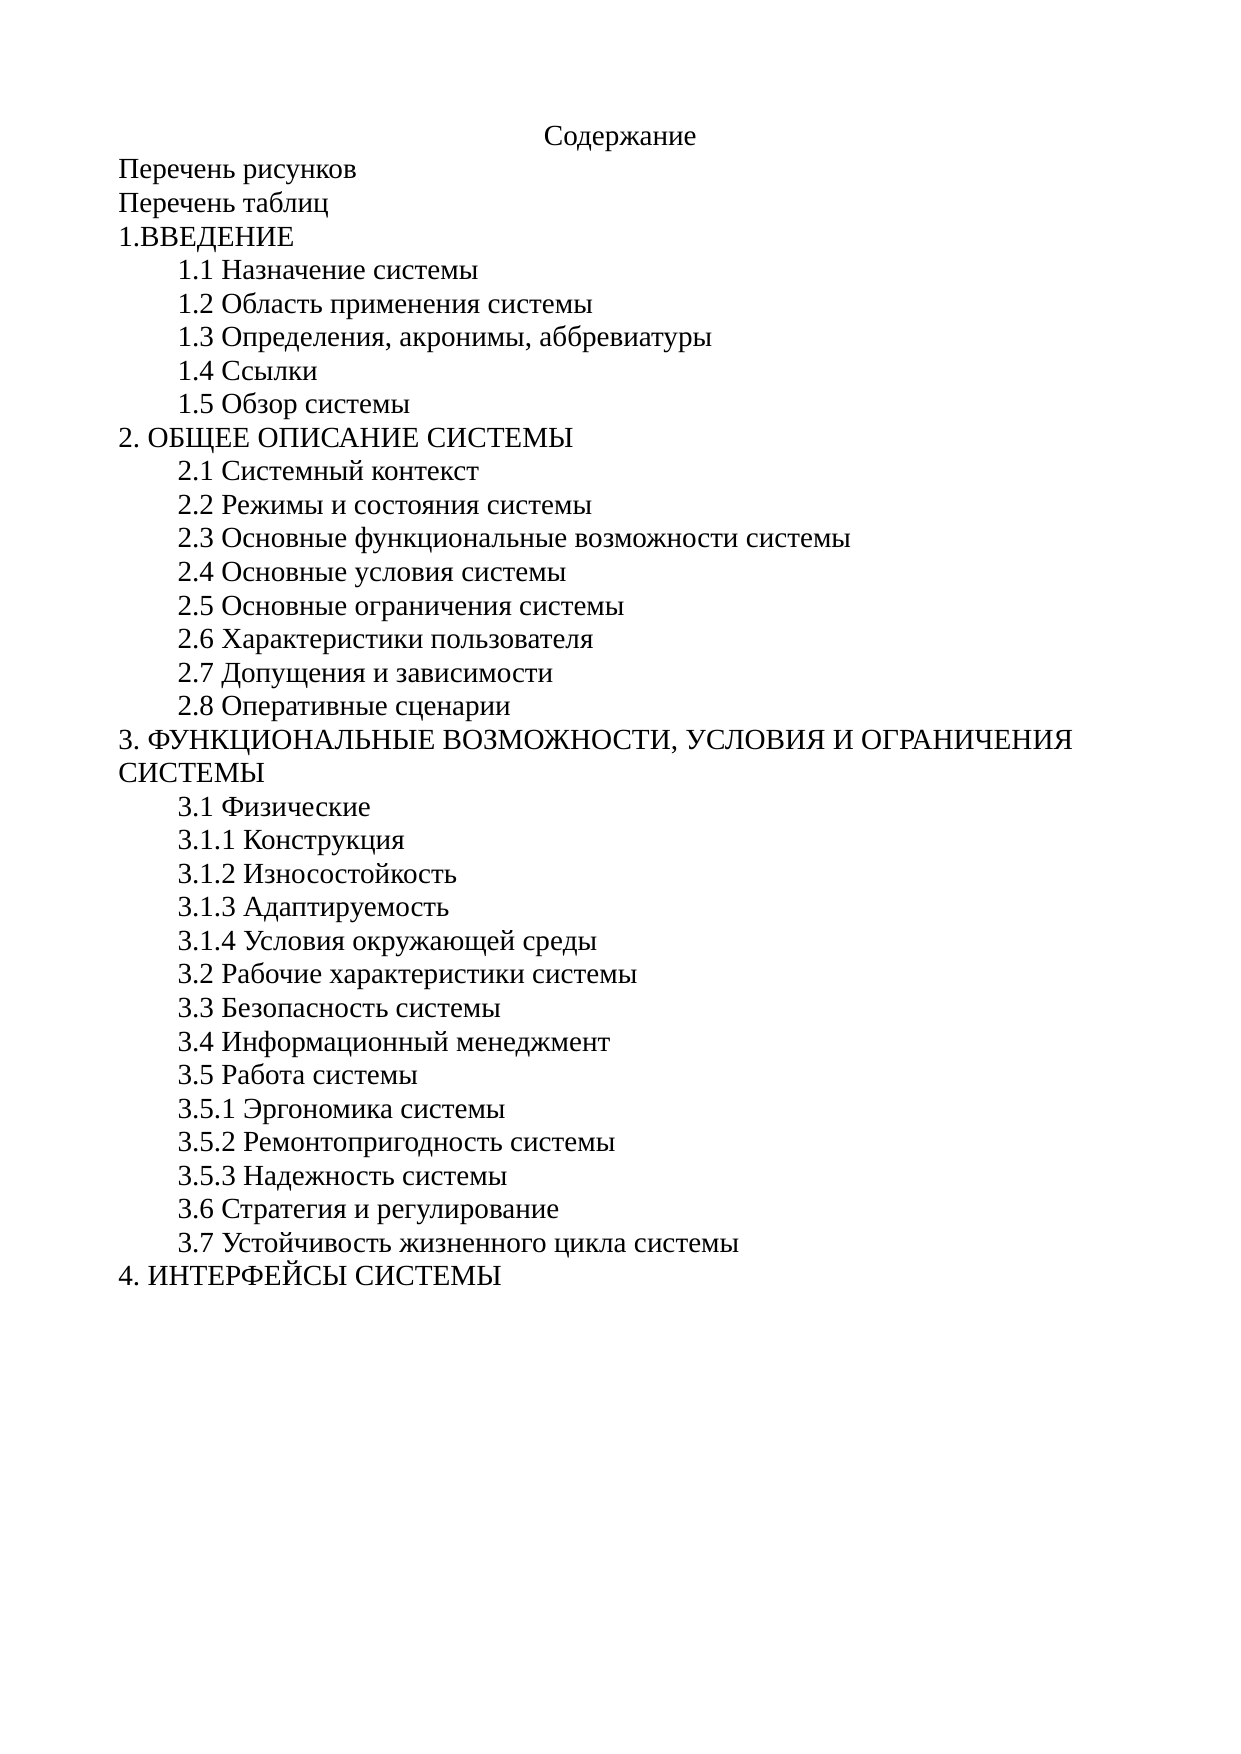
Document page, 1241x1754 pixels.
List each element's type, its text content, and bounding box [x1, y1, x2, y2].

text 2.2 Режимы и состояния системы [118, 487, 1122, 521]
text 3.1.4 Условия окружающей среды [118, 923, 1122, 957]
text 2.6 Характеристики пользователя [118, 621, 1122, 655]
text 3.4 Информационный менеджмент [118, 1024, 1122, 1057]
text 1.1 Назначение системы [118, 252, 1122, 286]
text 3.6 Стратегия и регулирование [118, 1191, 1122, 1225]
text 3.5.2 Ремонтопригодность системы [118, 1124, 1122, 1158]
text 2.7 Допущения и зависимости [118, 655, 1122, 688]
text Перечень рисунков [118, 152, 1122, 185]
text 2.8 Оперативные сценарии [118, 688, 1122, 722]
text 3.5 Работа системы [118, 1057, 1122, 1091]
text 3.1.1 Конструкция [118, 822, 1122, 856]
text 3.5.3 Надежность системы [118, 1158, 1122, 1191]
text 1.4 Ссылки [118, 353, 1122, 386]
text 2. ОБЩЕЕ ОПИСАНИЕ СИСТЕМЫ [118, 420, 1122, 453]
text 1.5 Обзор системы [118, 386, 1122, 420]
text 1.3 Определения, акронимы, аббревиатуры [118, 319, 1122, 353]
text 1.2 Область применения системы [118, 286, 1122, 319]
text 3.2 Рабочие характеристики системы [118, 957, 1122, 990]
text 3.7 Устойчивость жизненного цикла системы [118, 1225, 1122, 1258]
text 2.4 Основные условия системы [118, 554, 1122, 588]
text 3.1 Физические [118, 789, 1122, 822]
text 3.1.2 Износостойкость [118, 856, 1122, 889]
text 3.5.1 Эргономика системы [118, 1091, 1122, 1124]
text 3. ФУНКЦИОНАЛЬНЫЕ ВОЗМОЖНОСТИ, УСЛОВИЯ И ОГРАНИЧЕНИЯ СИСТЕМЫ [118, 722, 1122, 789]
text 4. ИНТЕРФЕЙСЫ СИСТЕМЫ [118, 1258, 1122, 1292]
text Содержание [118, 118, 1122, 152]
text 3.1.3 Адаптируемость [118, 889, 1122, 923]
text 3.3 Безопасность системы [118, 990, 1122, 1024]
text 2.1 Системный контекст [118, 453, 1122, 487]
text 2.3 Основные функциональные возможности системы [118, 521, 1122, 554]
text 2.5 Основные ограничения системы [118, 588, 1122, 621]
text 1.ВВЕДЕНИЕ [118, 219, 1122, 252]
text Перечень таблиц [118, 185, 1122, 219]
